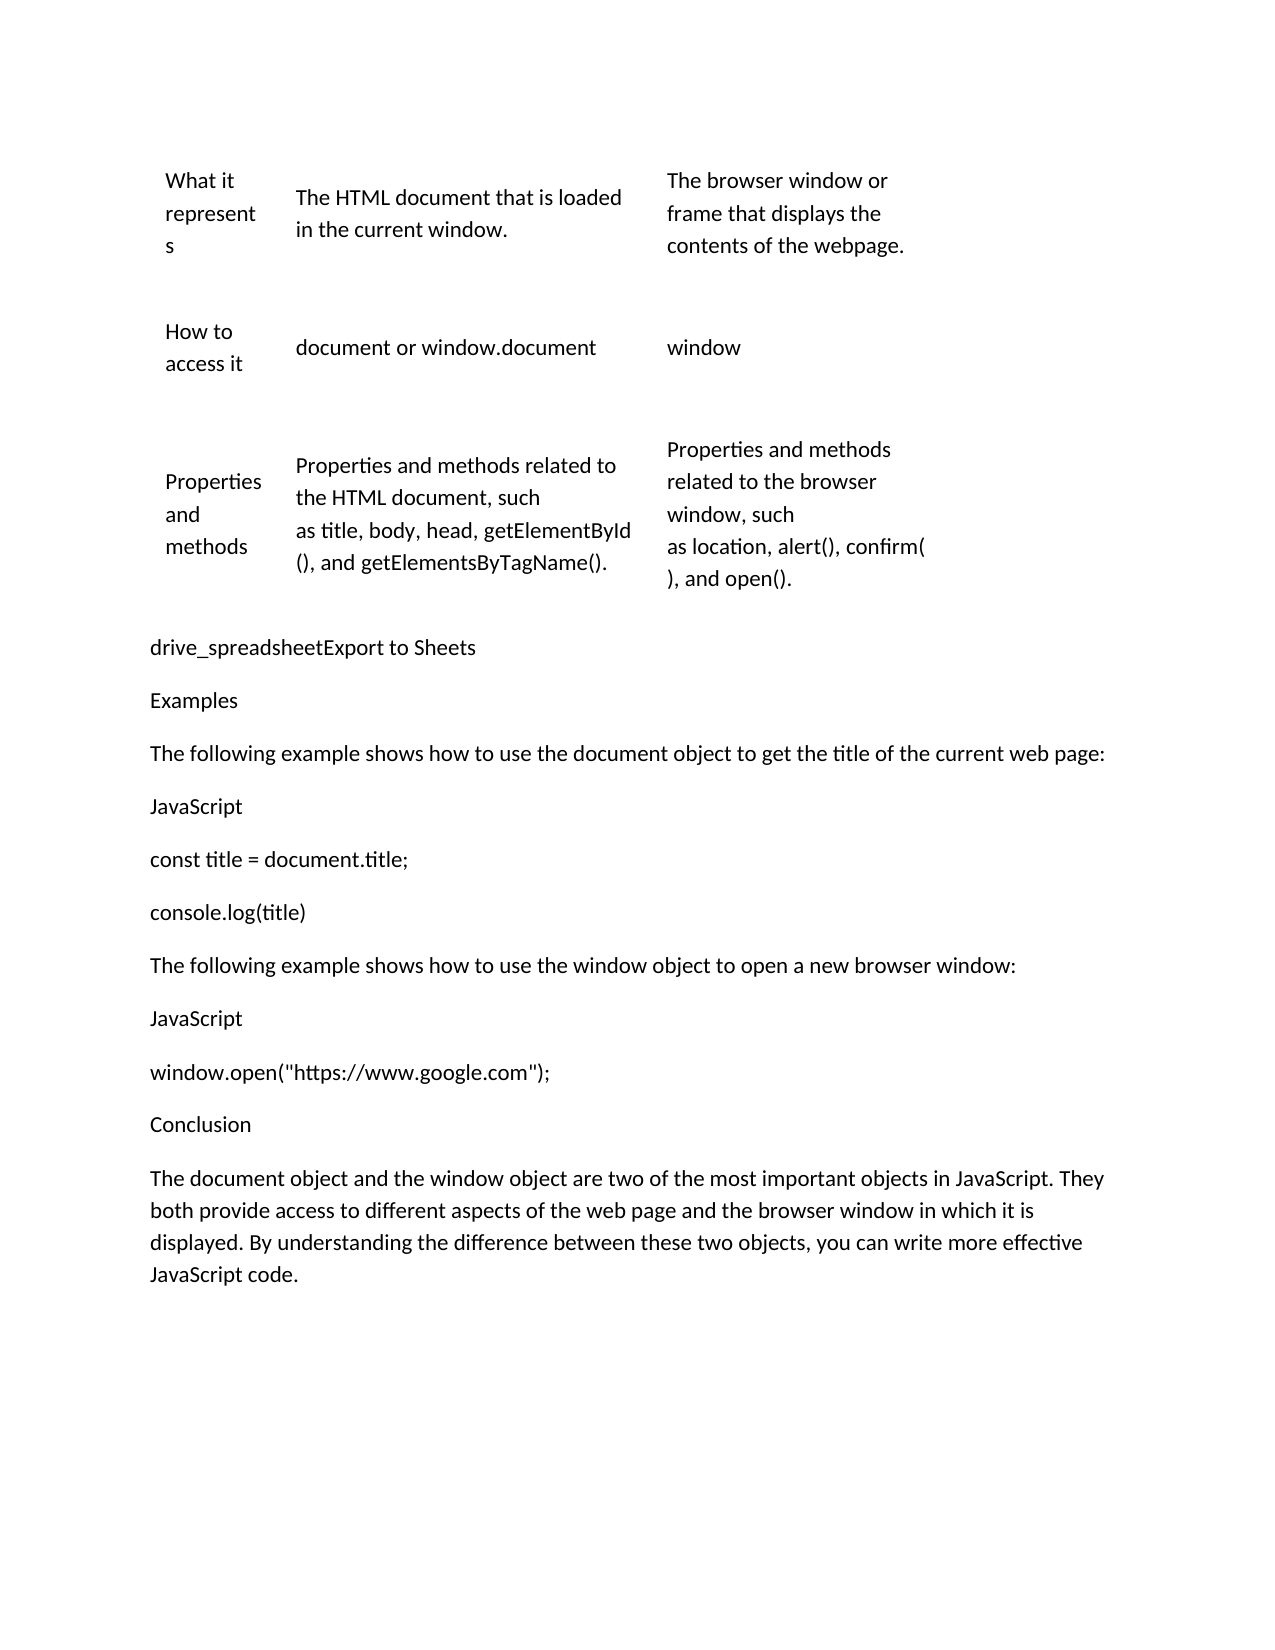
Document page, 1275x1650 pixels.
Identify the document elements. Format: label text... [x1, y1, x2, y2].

text window.open("https://www.google.com"); [150, 1058, 1125, 1086]
text JavaScript [150, 1004, 1125, 1033]
text The following example shows how to use the window object to open a new browser window: [150, 952, 1125, 979]
table_cell The browser window or frame that displays the contents of the webpage. [650, 150, 943, 300]
text const title = document.title; [150, 846, 1125, 873]
text Examples [150, 686, 1125, 714]
text The following example shows how to use the document object to get the title of the current web page: [150, 739, 1125, 767]
table_cell The HTML document that is loaded in the current window. [279, 150, 650, 300]
table_cell Properties and methods [149, 419, 279, 633]
text JavaScript [150, 792, 1125, 821]
table_cell Properties and methods related to the browser window, such as location, alert(), confirm(), and open(). [650, 419, 943, 633]
table_cell Properties and methods related to the HTML document, such as title, body, head, getElementById(), and getElementsByTagName(). [279, 419, 650, 633]
text Conclusion [150, 1111, 1125, 1139]
text The document object and the window object are two of the most important objects in JavaScript. They both provide access to different aspects of the web page and the browser window in which it is displayed. By understanding the difference between these two objects, you can write more effective JavaScript code. [150, 1164, 1125, 1288]
text console.log(title) [150, 898, 1125, 927]
table_cell How to access it [149, 300, 279, 419]
table_cell document or window.document [279, 300, 650, 419]
text drive_spreadsheetExport to Sheets [150, 633, 1125, 661]
table_cell What it represents [149, 150, 279, 300]
table_cell window [650, 300, 943, 419]
